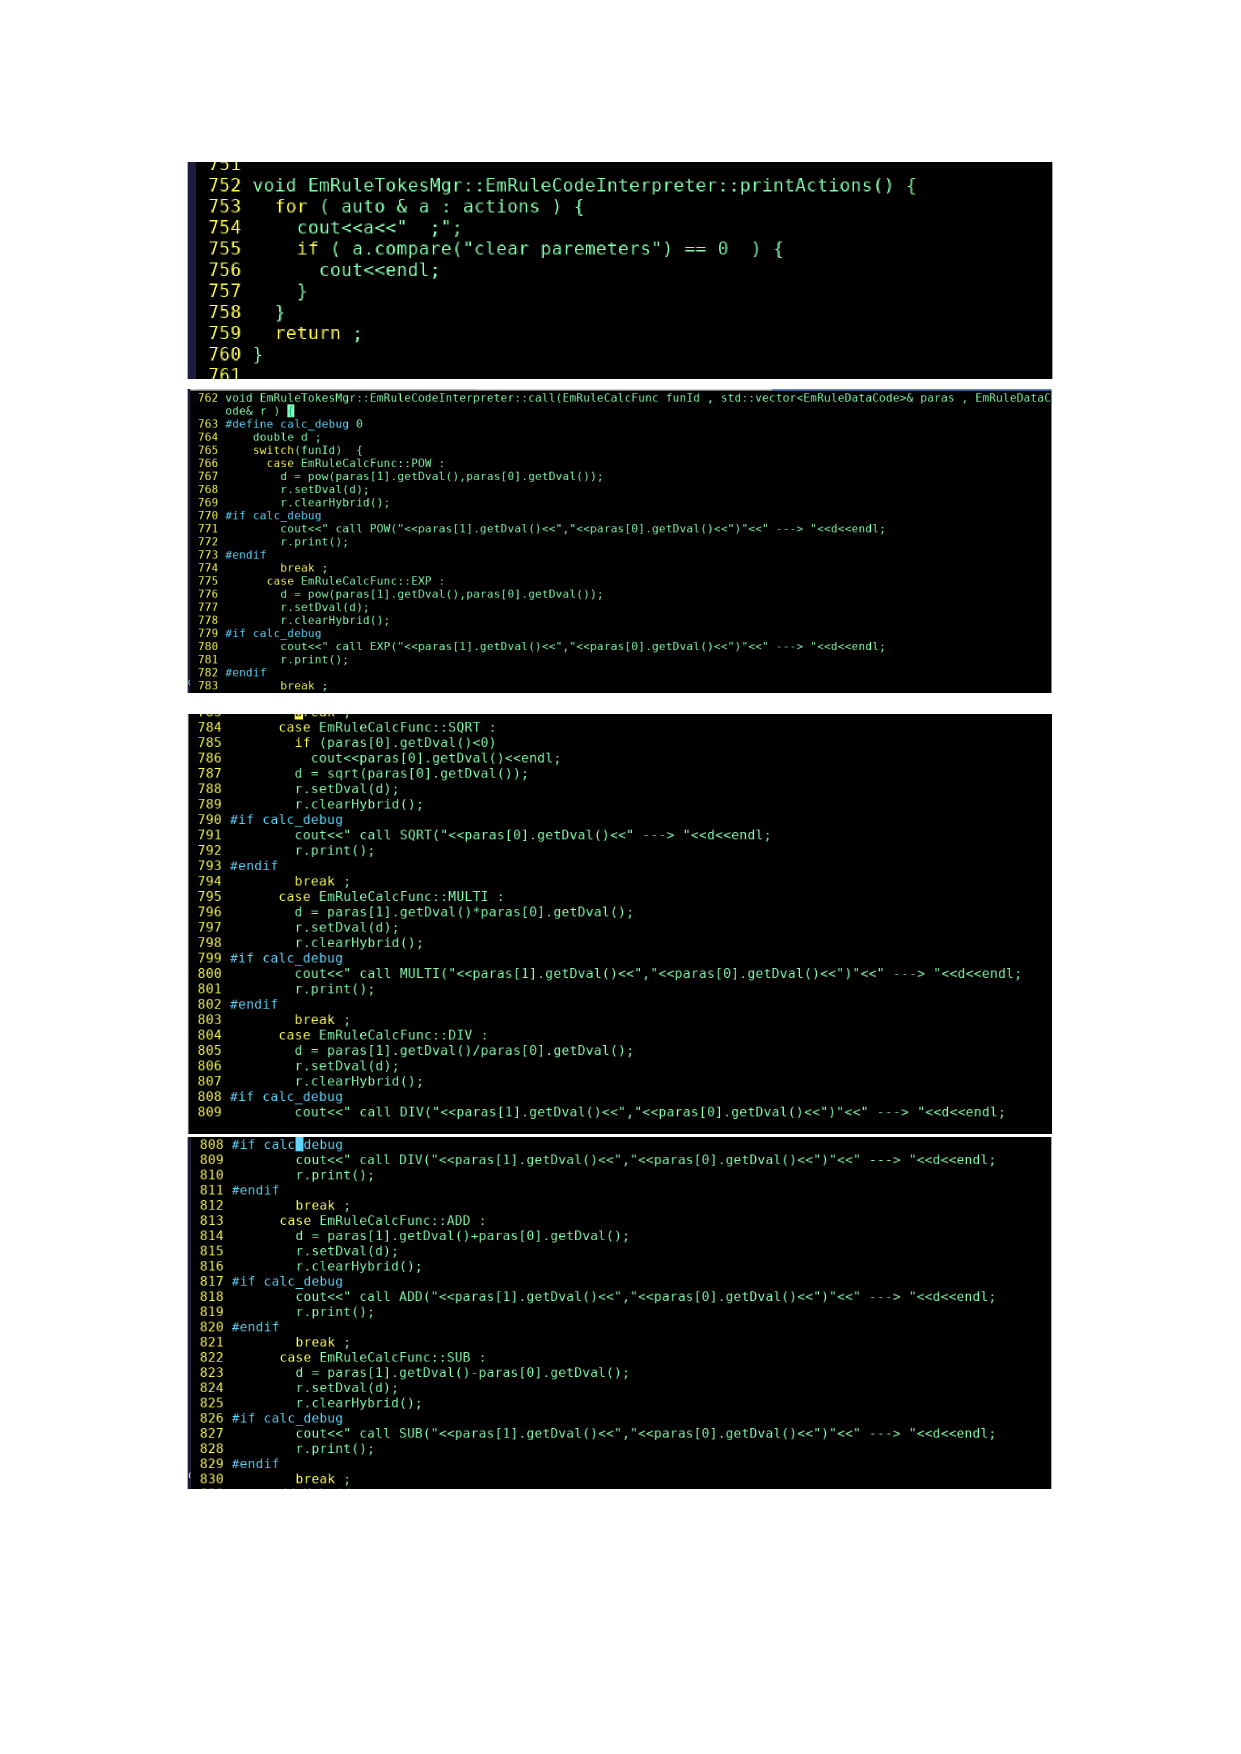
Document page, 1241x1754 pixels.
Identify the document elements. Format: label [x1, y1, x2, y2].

picture [187, 389, 1052, 693]
picture [187, 162, 1053, 379]
picture [187, 714, 1052, 1134]
picture [187, 1137, 1052, 1489]
